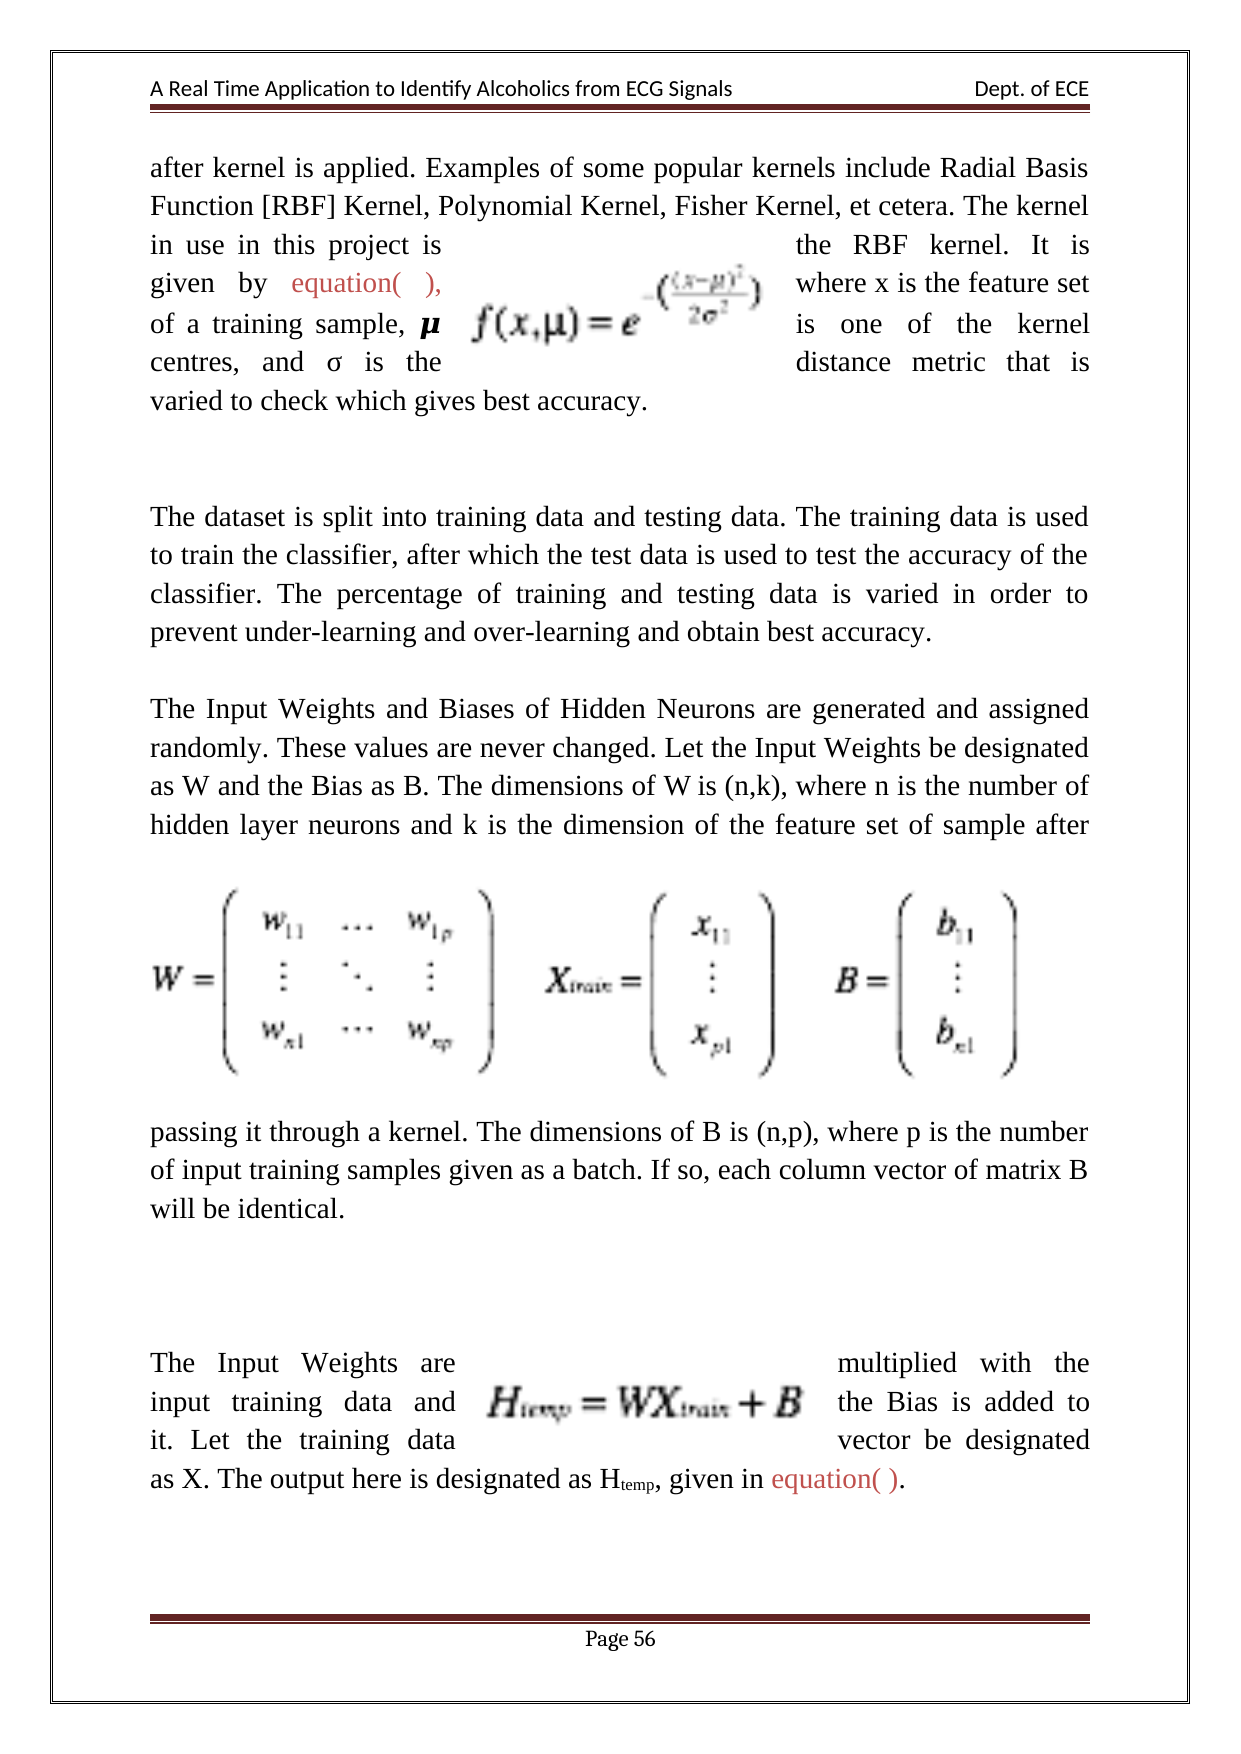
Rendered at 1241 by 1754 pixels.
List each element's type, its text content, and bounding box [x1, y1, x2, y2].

text The dataset is split into training data and testing data. The training data is used to train the classifier, after which the test data is used to test the accuracy of the classifier. The percentage of training and testing data is varied in order to prevent under-learning and over-learning and obtain best accuracy. [150, 499, 1090, 648]
picture [830, 882, 1027, 1083]
picture [467, 255, 771, 354]
text The Input Weights are multiplied with the input training data and the Bias is added to it. Let the training data vector be designated as X. The output here is designated as Htemp, given in equation( ). [150, 1345, 1090, 1494]
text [150, 150, 1090, 417]
picture [148, 882, 501, 1083]
picture [540, 882, 785, 1083]
picture [481, 1380, 813, 1434]
